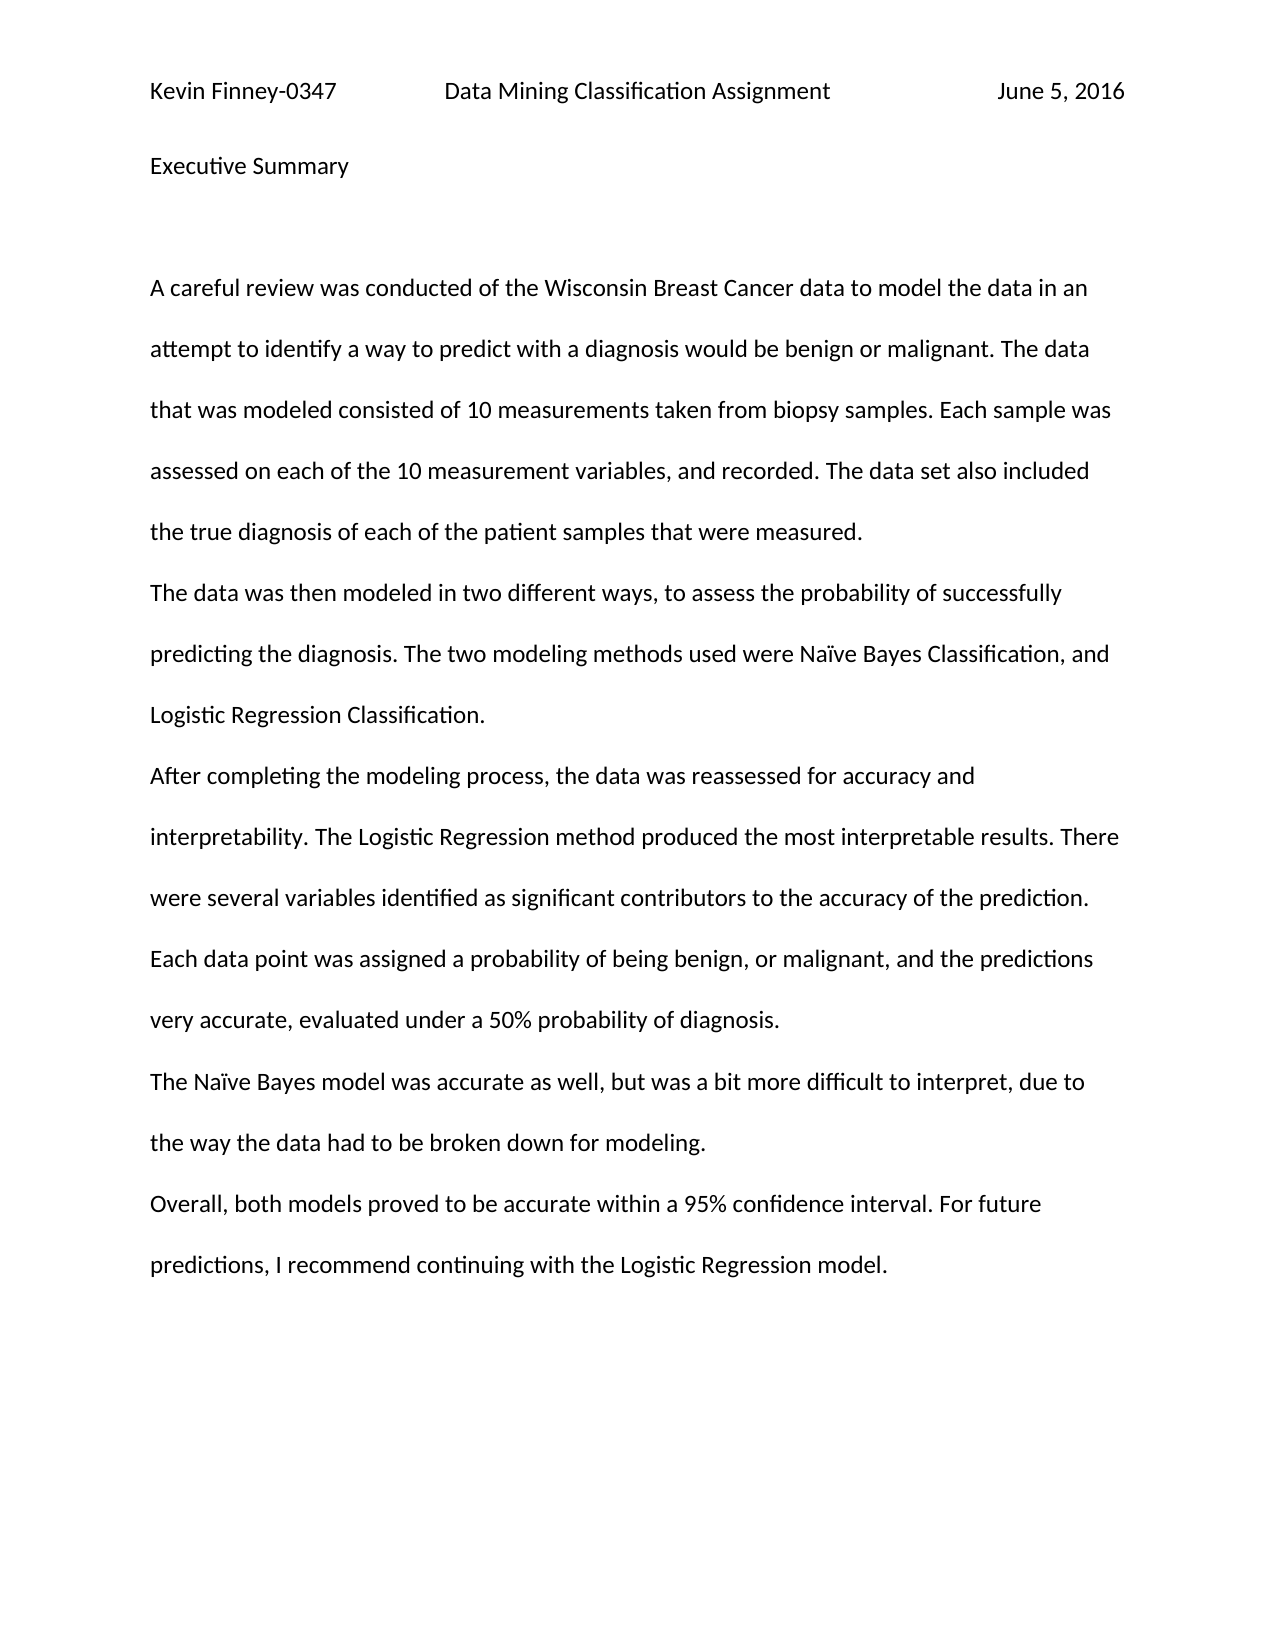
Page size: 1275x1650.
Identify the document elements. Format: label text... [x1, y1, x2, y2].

text After completing the modeling process, the data was reassessed for accuracy and interpretability. The Logistic Regression method produced the most interpretable results. There were several variables identified as significant contributors to the accuracy of the prediction. Each data point was assigned a probability of being benign, or malignant, and the predictions very accurate, evaluated under a 50% probability of diagnosis. [150, 760, 1125, 1035]
text The data was then modeled in two different ways, to assess the probability of successfully predicting the diagnosis. The two modeling methods used were Naïve Bayes Classification, and Logistic Regression Classification. [150, 577, 1125, 730]
text The Naïve Bayes model was accurate as well, but was a bit more difficult to interpret, due to the way the data had to be broken down for modeling. [150, 1066, 1125, 1157]
text Executive Summary [150, 150, 1125, 181]
text A careful review was conducted of the Wisconsin Breast Cancer data to model the data in an attempt to identify a way to predict with a diagnosis would be benign or malignant. The data that was modeled consisted of 10 measurements taken from biopsy samples. Each sample was assessed on each of the 10 measurement variables, and recorded. The data set also included the true diagnosis of each of the patient samples that were measured. [150, 272, 1125, 547]
text Overall, both models proved to be accurate within a 95% confidence interval. For future predictions, I recommend continuing with the Logistic Regression model. [150, 1188, 1125, 1279]
